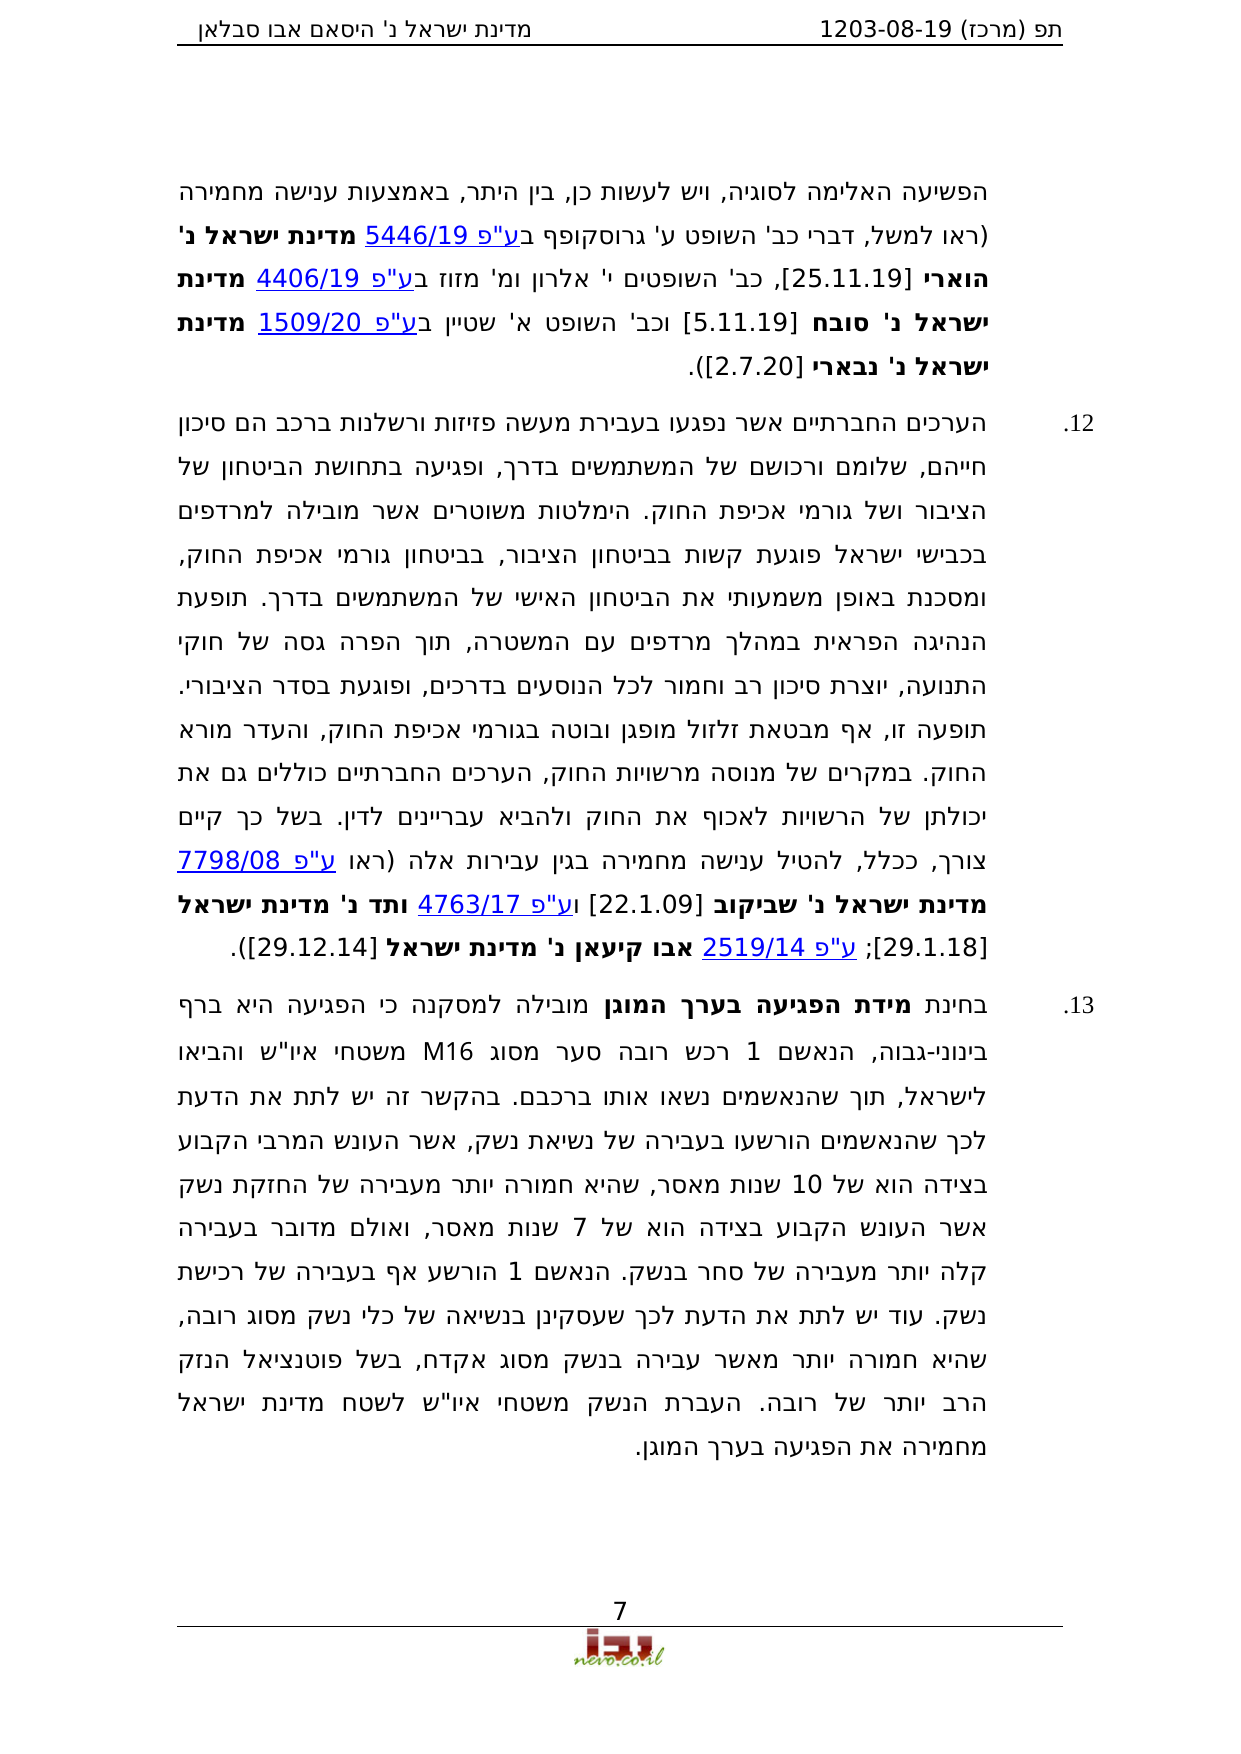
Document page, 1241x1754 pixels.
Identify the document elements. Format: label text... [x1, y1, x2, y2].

list בחינת מידת הפגיעה בערך המוגן מובילה למסקנה כי הפגיעה היא ברף בינוני-גבוה, הנאשם 1 רכש רובה סער מסוג M16 משטחי איו"ש והביאו לישראל, תוך שהנאשמים נשאו אותו ברכבם. בהקשר זה יש לתת את הדעת לכך שהנאשמים הורשעו בעבירה של נשיאת נשק, אשר העונש המרבי הקבוע בצידה הוא של 10 שנות מאסר, שהיא חמורה יותר מעבירה של החזקת נשק אשר העונש הקבוע בצידה הוא של 7 שנות מאסר, ואולם מדובר בעבירה קלה יותר מעבירה של סחר בנשק. הנאשם 1 הורשע אף בעבירה של רכישת נשק. עוד יש לתת את הדעת לכך שעסקינן בנשיאה של כלי נשק מסוג רובה, שהיא חמורה יותר מאשר עבירה בנשק מסוג אקדח, בשל פוטנציאל הנזק הרב יותר של רובה. העברת הנשק משטחי איו"ש לשטח מדינת ישראל מחמירה את הפגיעה בערך המוגן. [177, 990, 1063, 1461]
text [177, 177, 989, 381]
picture [574, 1628, 666, 1667]
list הערכים החברתיים אשר נפגעו בעבירת מעשה פזיזות ורשלנות ברכב הם סיכון חייהם, שלומם ורכושם של המשתמשים בדרך, ופגיעה בתחושת הביטחון של הציבור ושל גורמי אכיפת החוק. הימלטות משוטרים אשר מובילה למרדפים בכבישי ישראל פוגעת קשות בביטחון הציבור, בביטחון גורמי אכיפת החוק, ומסכנת באופן משמעותי את הביטחון האישי של המשתמשים בדרך. תופעת הנהיגה הפראית במהלך מרדפים עם המשטרה, תוך הפרה גסה של חוקי התנועה, יוצרת סיכון רב וחמור לכל הנוסעים בדרכים, ופוגעת בסדר הציבורי. תופעה זו, אף מבטאת זלזול מופגן ובוטה בגורמי אכיפת החוק, והעדר מורא החוק. במקרים של מנוסה מרשויות החוק, הערכים החברתיים כוללים גם את יכולתן של הרשויות לאכוף את החוק ולהביא עבריינים לדין. בשל כך קיים צורך, ככלל, להטיל ענישה מחמירה בגין עבירות אלה (ראו ע"פ 7798/08 מדינת ישראל נ' שביקוב [22.1.09] וע"פ 4763/17 ותד נ' מדינת ישראל [29.1.18]; ע"פ 2519/14 אבו קיעאן נ' מדינת ישראל [29.12.14]). [177, 408, 1063, 963]
